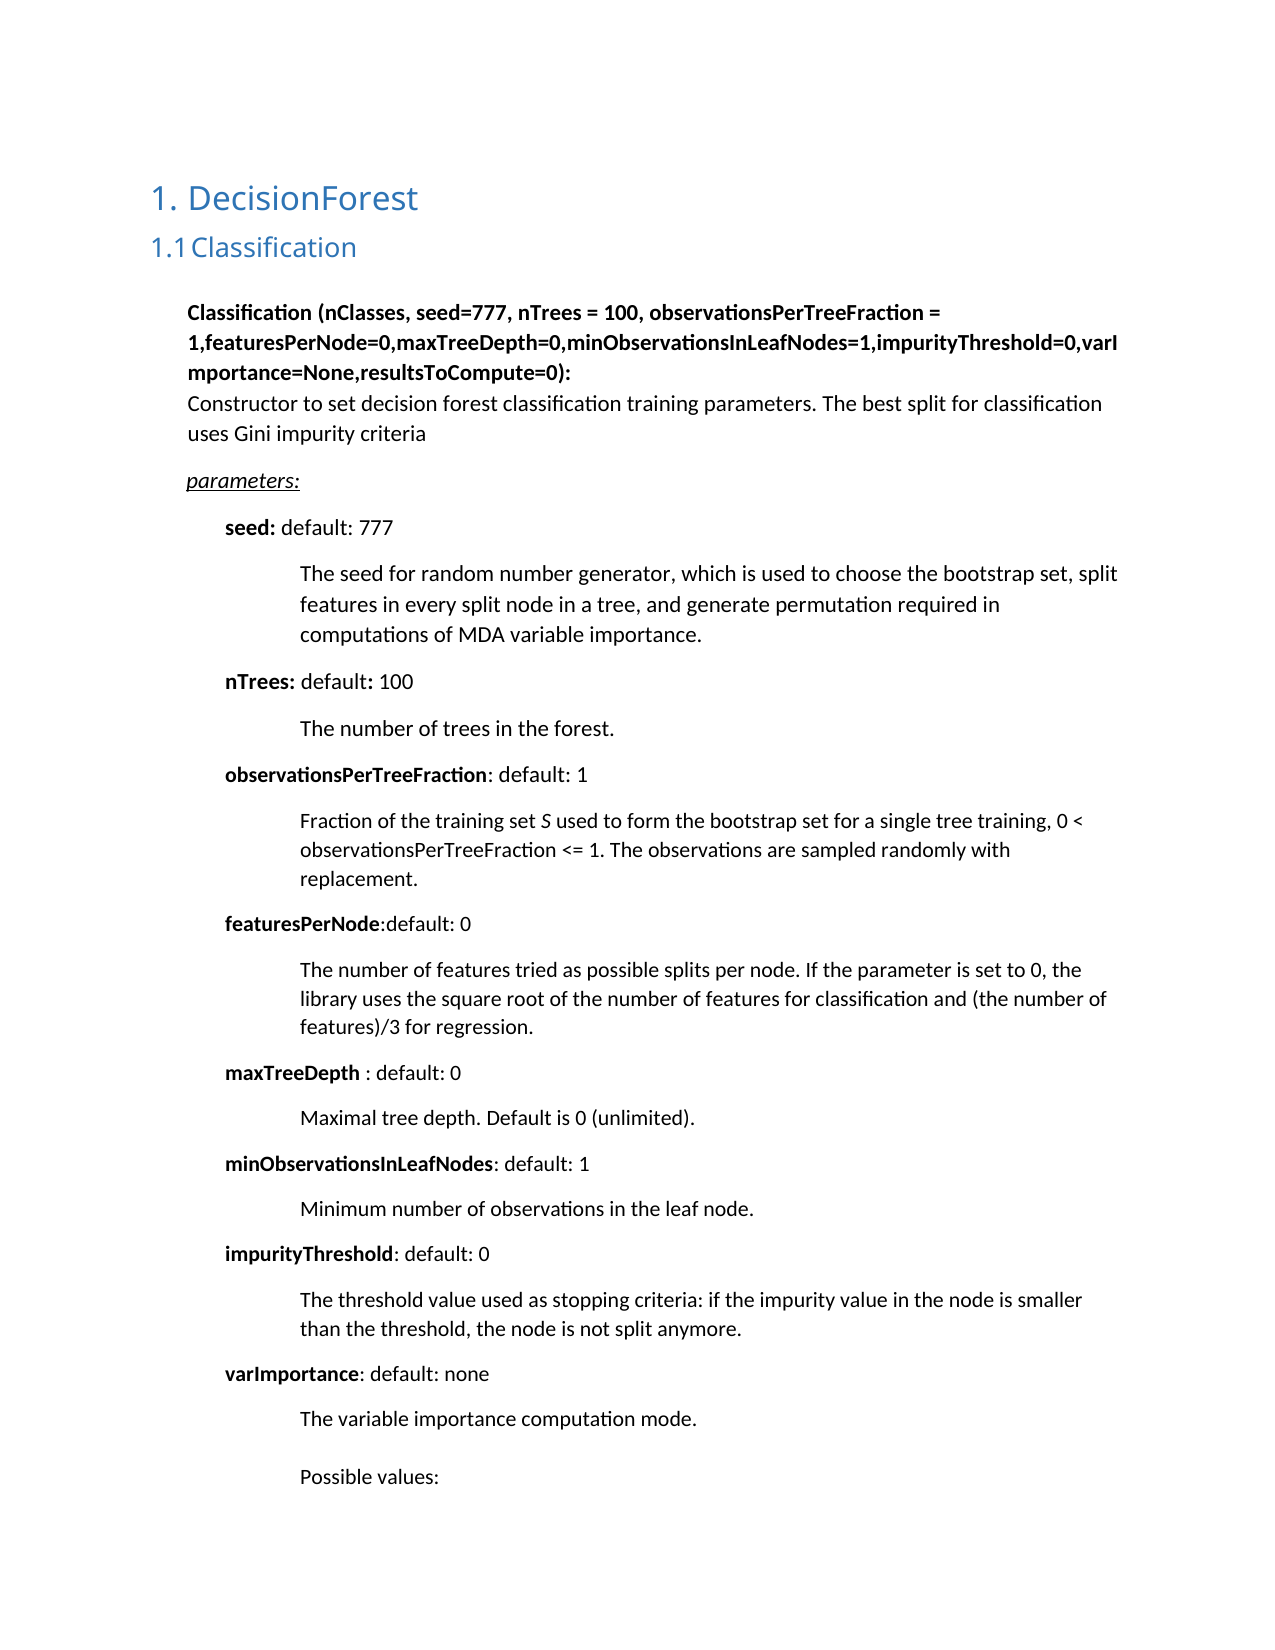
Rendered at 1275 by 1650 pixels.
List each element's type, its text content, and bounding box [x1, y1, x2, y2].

text impurityThreshold: default: 0 [150, 1241, 1125, 1267]
text maxTreeDepth : default: 0 [150, 1059, 1125, 1086]
list Constructor to set decision forest classification training parameters. The best split for classification uses Gini impurity criteria [187, 389, 1125, 447]
text The number of features tried as possible splits per node. If the parameter is set to 0, the library uses the square root of the number of features for classification and (the number of features)/3 for regression. [300, 956, 1125, 1040]
text varImportance: default: none [150, 1360, 1125, 1387]
text The number of trees in the forest. [300, 714, 1125, 742]
text The variable importance computation mode. [300, 1406, 1125, 1432]
text The threshold value used as stopping criteria: if the impurity value in the node is smaller than the threshold, the node is not split anymore. [300, 1286, 1125, 1341]
text The seed for random number generator, which is used to choose the bootstrap set, split features in every split node in a tree, and generate permutation required in computations of MDA variable importance. [300, 559, 1125, 648]
text minObservationsInLeafNodes: default: 1 [150, 1150, 1125, 1176]
text Maximal tree depth. Default is 0 (unlimited). [225, 1104, 1125, 1131]
text Fraction of the training set S used to form the bootstrap set for a single tree training, 0 < observationsPerTreeFraction <= 1. The observations are sampled randomly with replacement. [300, 807, 1125, 892]
list Classification (nClasses, seed=777, nTrees = 100, observationsPerTreeFraction = 1,featuresPerNode=0,maxTreeDepth=0,minObservationsInLeafNodes=1,impurityThreshold=0,varImportance=None,resultsToCompute=0): [187, 298, 1125, 387]
text observationsPerTreeFraction: default: 1 [150, 761, 1125, 789]
subtitle DecisionForest [150, 175, 1125, 220]
text featuresPerNode:default: 0 [150, 910, 1125, 937]
text Possible values: [300, 1463, 1125, 1490]
text parameters: [150, 466, 1125, 494]
text nTrees: default: 100 [150, 667, 1125, 695]
text seed: default: 777 [150, 513, 1125, 541]
subtitle Classification [150, 228, 1125, 265]
text Minimum number of observations in the leaf node. [225, 1195, 1125, 1222]
